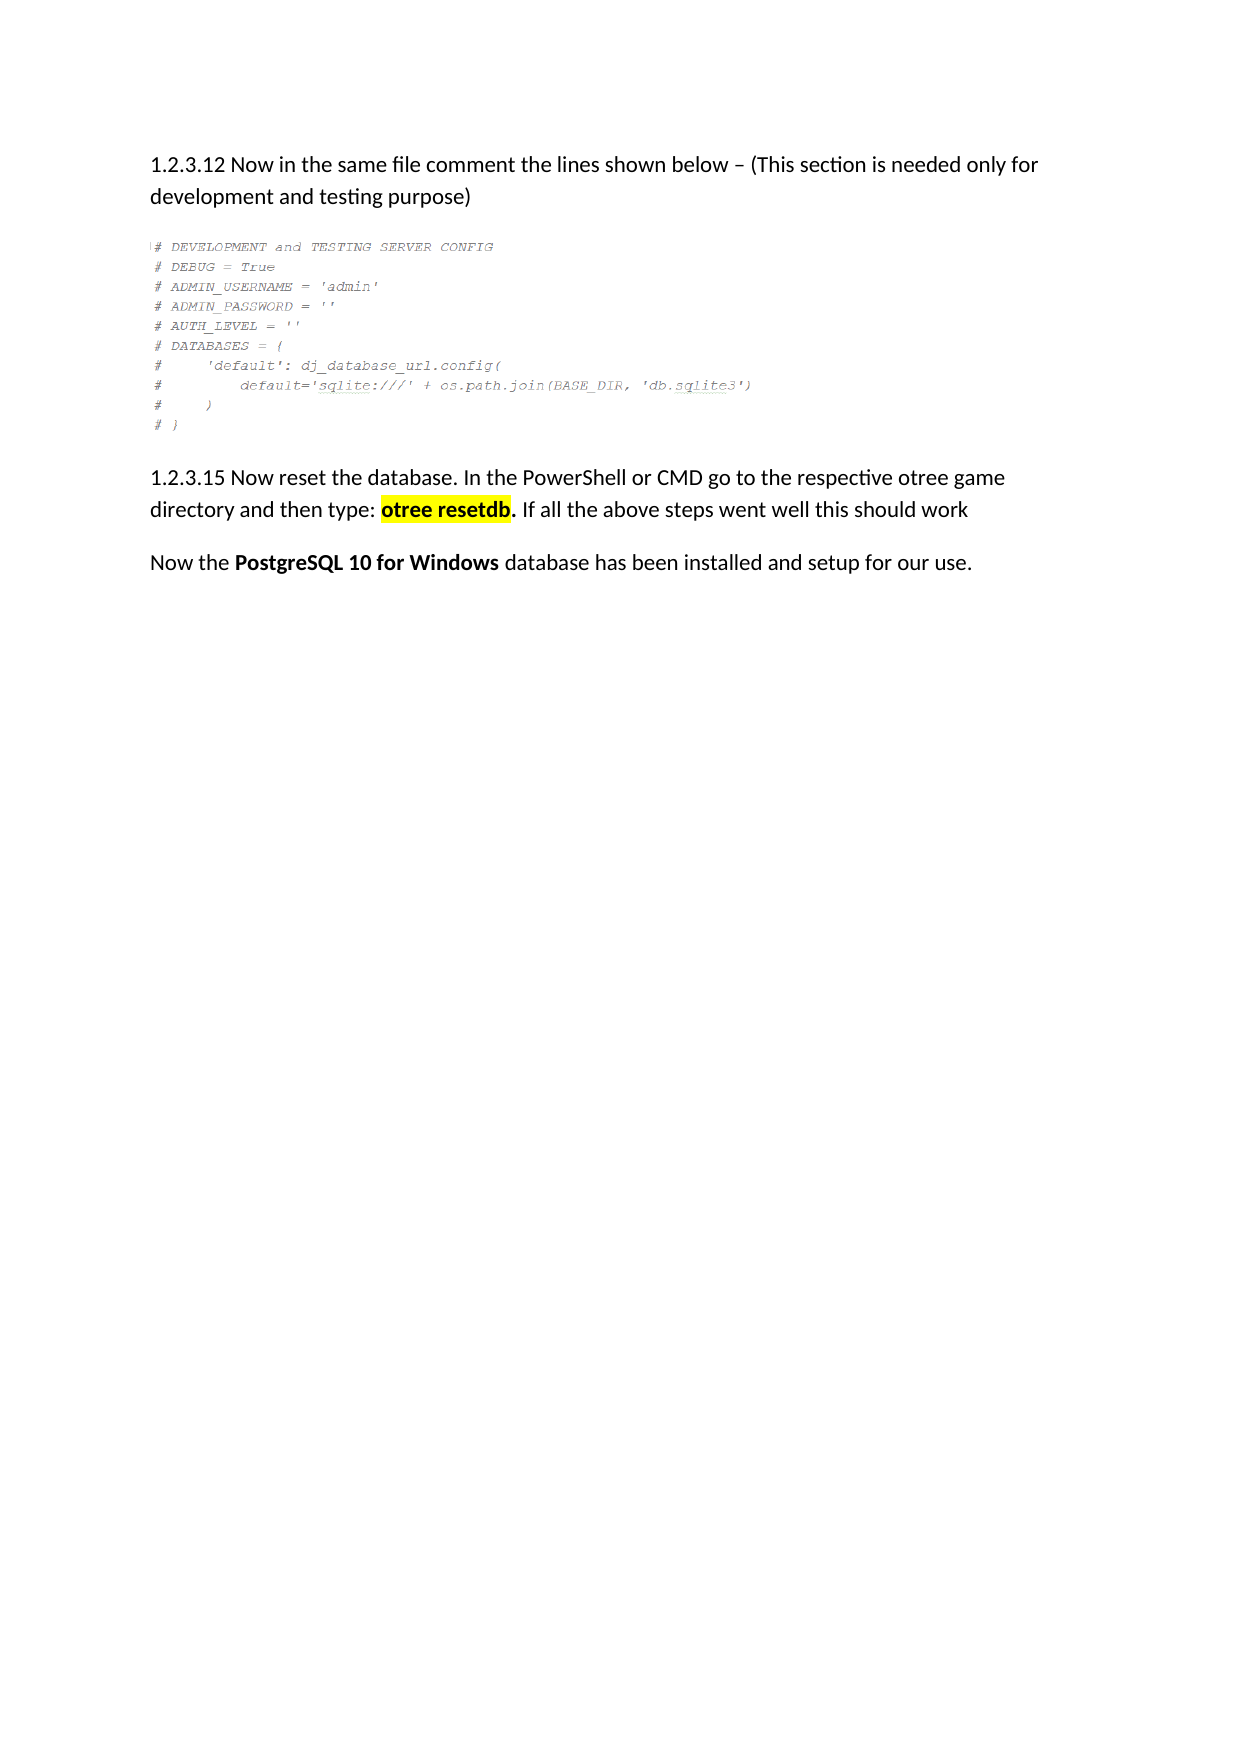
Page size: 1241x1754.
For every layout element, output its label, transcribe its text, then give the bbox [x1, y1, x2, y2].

picture [150, 235, 775, 438]
text 1.2.3.15 Now reset the database. In the PowerShell or CMD go to the respective otree game directory and then type: otree resetdb. If all the above steps went well this should work [150, 463, 1090, 523]
text 1.2.3.12 Now in the same file comment the lines shown below – (This section is needed only for development and testing purpose) [150, 150, 1090, 210]
text Now the PostgreSQL 10 for Windows database has been installed and setup for our use. [150, 548, 1090, 576]
